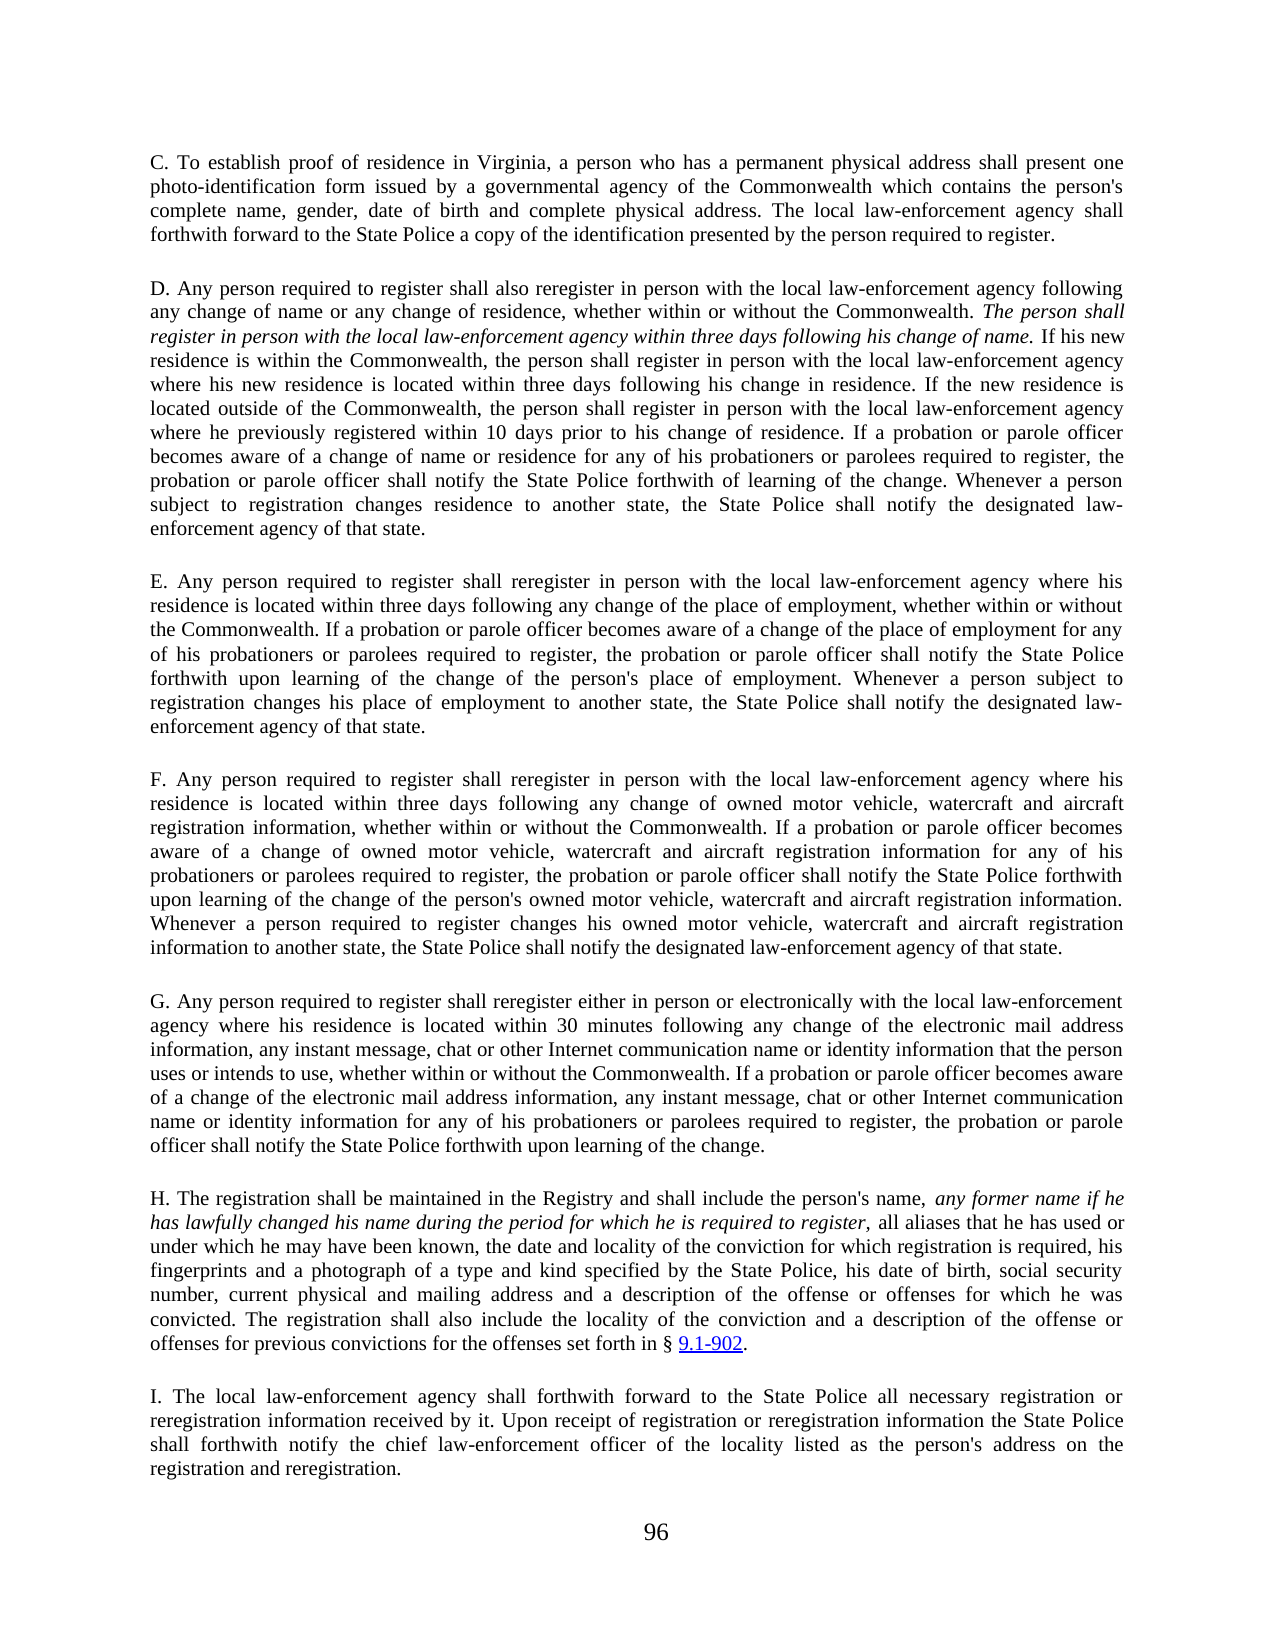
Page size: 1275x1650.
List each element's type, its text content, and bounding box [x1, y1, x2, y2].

text E. Any person required to register shall reregister in person with the local law-enforcement agency where his residence is located within three days following any change of the place of employment, whether within or without the Commonwealth. If a probation or parole officer becomes aware of a change of the place of employment for any of his probationers or parolees required to register, the probation or parole officer shall notify the State Police forthwith upon learning of the change of the person's place of employment. Whenever a person subject to registration changes his place of employment to another state, the State Police shall notify the designated law-enforcement agency of that state. [150, 569, 1125, 738]
text G. Any person required to register shall reregister either in person or electronically with the local law-enforcement agency where his residence is located within 30 minutes following any change of the electronic mail address information, any instant message, chat or other Internet communication name or identity information that the person uses or intends to use, whether within or without the Commonwealth. If a probation or parole officer becomes aware of a change of the electronic mail address information, any instant message, chat or other Internet communication name or identity information for any of his probationers or parolees required to register, the probation or parole officer shall notify the State Police forthwith upon learning of the change. [150, 988, 1125, 1157]
text D. Any person required to register shall also reregister in person with the local law-enforcement agency following any change of name or any change of residence, whether within or without the Commonwealth. The person shall register in person with the local law-enforcement agency within three days following his change of name. If his new residence is within the Commonwealth, the person shall register in person with the local law-enforcement agency where his new residence is located within three days following his change in residence. If the new residence is located outside of the Commonwealth, the person shall register in person with the local law-enforcement agency where he previously registered within 10 days prior to his change of residence. If a probation or parole officer becomes aware of a change of name or residence for any of his probationers or parolees required to register, the probation or parole officer shall notify the State Police forthwith of learning of the change. Whenever a person subject to registration changes residence to another state, the State Police shall notify the designated law-enforcement agency of that state. [150, 275, 1125, 540]
text I. The local law-enforcement agency shall forthwith forward to the State Police all necessary registration or reregistration information received by it. Upon receipt of registration or reregistration information the State Police shall forthwith notify the chief law-enforcement officer of the locality listed as the person's address on the registration and reregistration. [150, 1384, 1125, 1480]
text H. The registration shall be maintained in the Registry and shall include the person's name, any former name if he has lawfully changed his name during the period for which he is required to register, all aliases that he has used or under which he may have been known, the date and locality of the conviction for which registration is required, his fingerprints and a photograph of a type and kind specified by the State Police, his date of birth, social security number, current physical and mailing address and a description of the offense or offenses for which he was convicted. The registration shall also include the locality of the conviction and a description of the offense or offenses for previous convictions for the offenses set forth in § 9.1-902. [150, 1186, 1125, 1354]
text F. Any person required to register shall reregister in person with the local law-enforcement agency where his residence is located within three days following any change of owned motor vehicle, watercraft and aircraft registration information, whether within or without the Commonwealth. If a probation or parole officer becomes aware of a change of owned motor vehicle, watercraft and aircraft registration information for any of his probationers or parolees required to register, the probation or parole officer shall notify the State Police forthwith upon learning of the change of the person's owned motor vehicle, watercraft and aircraft registration information. Whenever a person required to register changes his owned motor vehicle, watercraft and aircraft registration information to another state, the State Police shall notify the designated law-enforcement agency of that state. [150, 767, 1125, 959]
text C. To establish proof of residence in Virginia, a person who has a permanent physical address shall present one photo-identification form issued by a governmental agency of the Commonwealth which contains the person's complete name, gender, date of birth and complete physical address. The local law-enforcement agency shall forthwith forward to the State Police a copy of the identification presented by the person required to register. [150, 150, 1125, 246]
